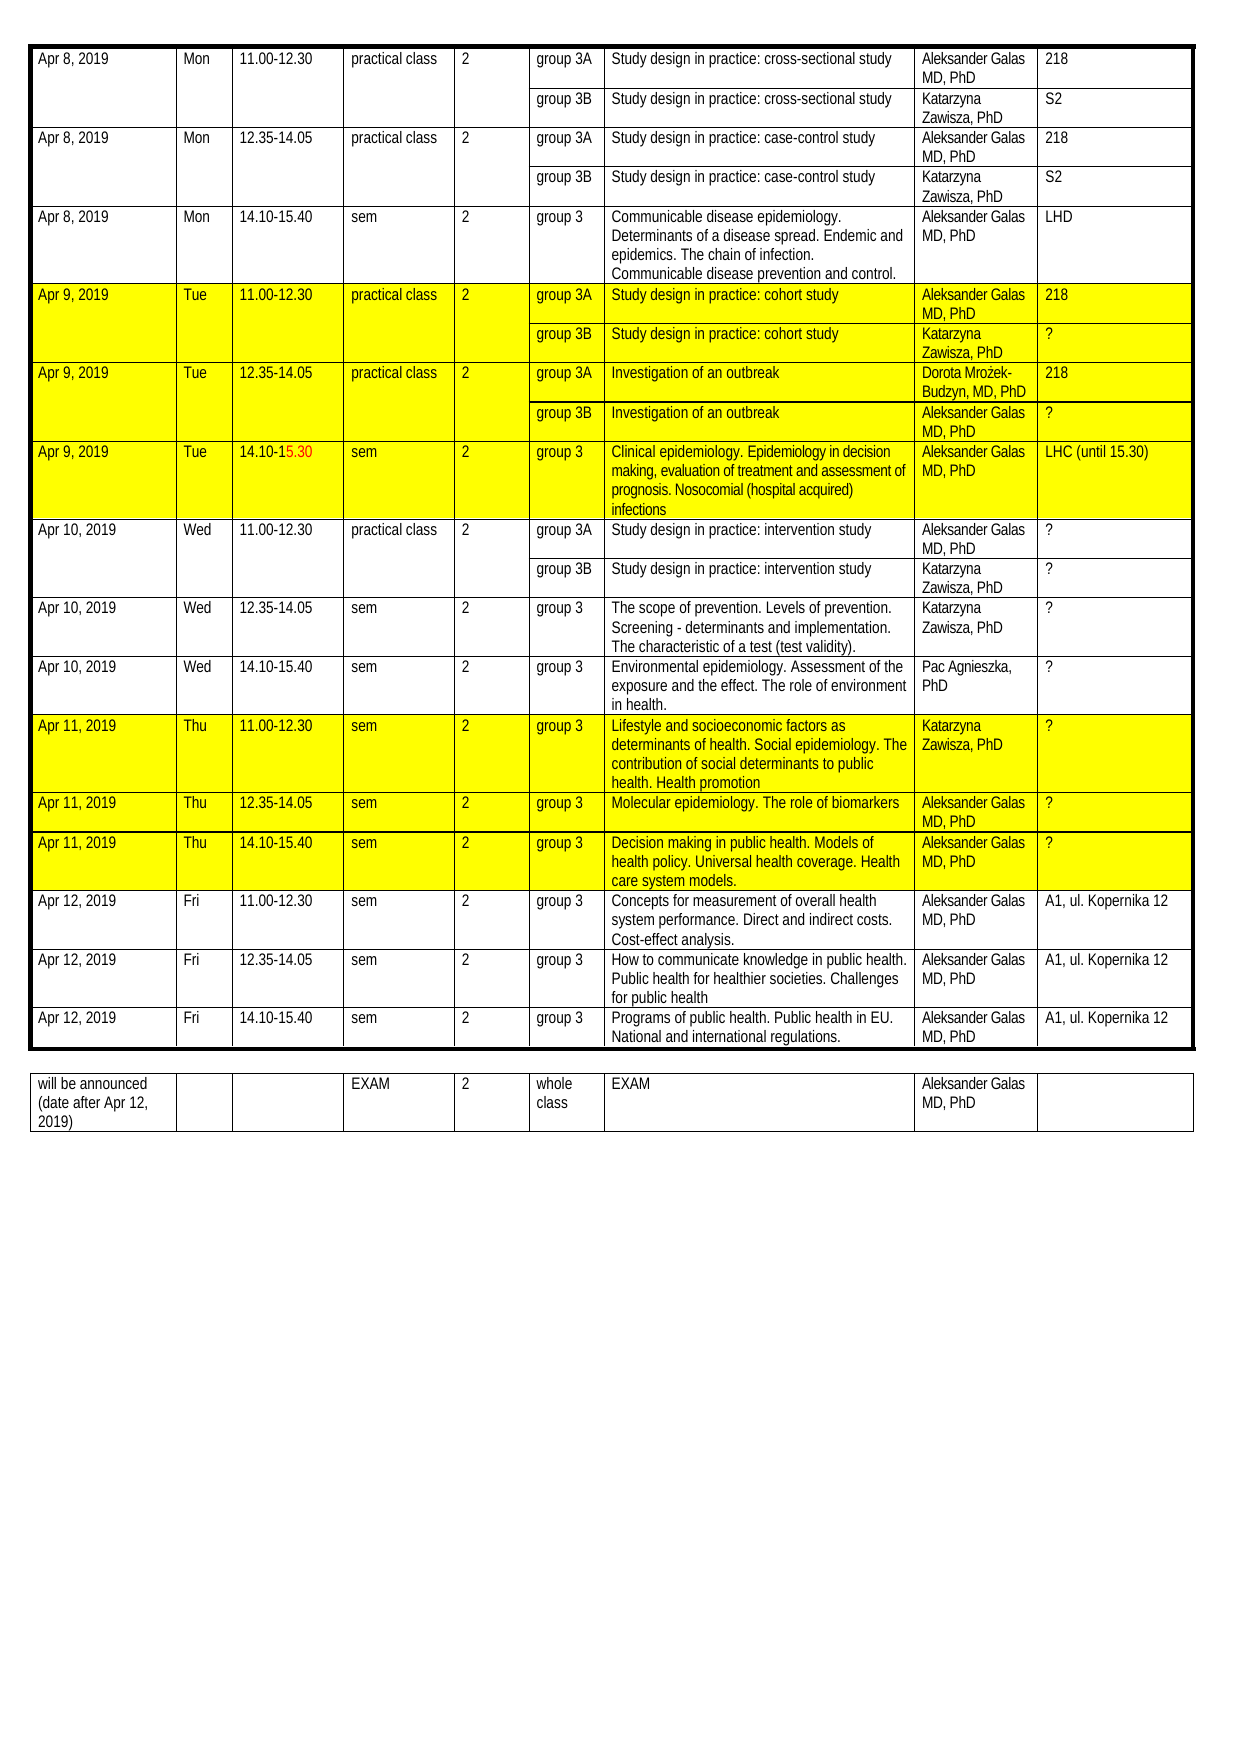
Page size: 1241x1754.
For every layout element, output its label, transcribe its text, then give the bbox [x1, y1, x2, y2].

table_cell ? [1038, 715, 1191, 792]
table_cell Programs of public health. Public health in EU. National and international regulations. [605, 1008, 914, 1046]
table_cell ? [1038, 403, 1191, 441]
table_cell Study design in practice: cohort study [605, 324, 914, 362]
table_cell 14.10-15.40 [233, 207, 343, 283]
table_cell sem [344, 950, 454, 1007]
table_cell Study design in practice: cohort study [605, 284, 914, 323]
table_header Aleksander Galas MD, PhD [915, 1074, 1037, 1131]
table_cell group 3 [530, 442, 604, 518]
table_cell Thu [177, 833, 232, 890]
table_cell sem [344, 1008, 454, 1046]
table_cell sem [344, 793, 454, 831]
table_cell Investigation of an outbreak [605, 403, 914, 441]
table_cell 2 [455, 891, 529, 948]
table_cell 12.35-14.05 [233, 128, 343, 166]
table_cell group 3A [530, 520, 604, 558]
table_cell sem [344, 442, 454, 518]
table_header whole class [530, 1074, 604, 1131]
table_cell Wed [177, 598, 232, 656]
table_cell [177, 323, 232, 362]
table_cell [455, 88, 529, 127]
table_header 2 [455, 49, 529, 87]
table_cell 12.35-14.05 [233, 598, 343, 656]
table_cell Study design in practice: intervention study [605, 520, 914, 558]
table_cell group 3 [530, 950, 604, 1007]
table_cell Apr 11, 2019 [33, 715, 176, 792]
table_cell sem [344, 598, 454, 656]
table_cell Fri [177, 891, 232, 948]
table_cell 2 [455, 657, 529, 714]
table_cell [455, 401, 529, 441]
table_cell Wed [177, 520, 232, 558]
table_cell 2 [455, 442, 529, 518]
table_cell [344, 558, 454, 597]
table_cell Apr 10, 2019 [33, 598, 176, 656]
table_cell [33, 558, 176, 597]
table_cell LHD [1038, 207, 1191, 283]
table_cell 2 [455, 284, 529, 323]
table_cell Katarzyna Zawisza, PhD [915, 167, 1037, 206]
table_header 218 [1038, 49, 1191, 87]
table_cell Dorota Mrożek-Budzyn, MD, PhD [915, 363, 1037, 401]
table_cell [177, 401, 232, 441]
table_cell Wed [177, 657, 232, 714]
table_cell Apr 9, 2019 [33, 363, 176, 401]
table_cell S2 [1038, 89, 1191, 127]
table_header 11.00-12.30 [233, 49, 343, 87]
table_cell 2 [455, 128, 529, 166]
table_header [177, 1074, 232, 1131]
table_cell 11.00-12.30 [233, 891, 343, 948]
table_cell Apr 9, 2019 [33, 284, 176, 323]
table_header 2 [455, 1074, 529, 1131]
table_cell group 3 [530, 715, 604, 792]
table_cell [177, 166, 232, 206]
table_cell Mon [177, 128, 232, 166]
table_cell 14.10-15.40 [233, 1008, 343, 1046]
table_header Mon [177, 49, 232, 87]
table_cell 218 [1038, 284, 1191, 323]
table_cell S2 [1038, 167, 1191, 206]
table_cell practical class [344, 363, 454, 401]
table_header Apr 8, 2019 [33, 49, 176, 87]
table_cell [915, 128, 1037, 166]
table_cell Fri [177, 1008, 232, 1046]
table_cell ? [1038, 598, 1191, 656]
table_cell 2 [455, 833, 529, 890]
table_cell sem [344, 715, 454, 792]
table_cell 2 [455, 207, 529, 283]
table_cell Decision making in public health. Models of health policy. Universal health coverage. Health care system models. [605, 833, 914, 890]
table_cell [233, 166, 343, 206]
table_cell [344, 166, 454, 206]
table_cell ? [1038, 324, 1191, 362]
table_cell Study design in practice: cross-sectional study [605, 89, 914, 127]
table_header will be announced (date after Apr 12, 2019) [31, 1074, 176, 1131]
table_cell sem [344, 891, 454, 948]
table_cell [344, 401, 454, 441]
table_cell Pac Agnieszka, PhD [915, 657, 1037, 714]
table_cell Aleksander Galas MD, PhD [915, 403, 1037, 441]
table_cell ? [1038, 559, 1191, 597]
table_cell [233, 558, 343, 597]
table_cell Aleksander Galas MD, PhD [915, 891, 1037, 948]
table_cell group 3B [530, 167, 604, 206]
table_header practical class [344, 49, 454, 87]
table_cell Aleksander Galas MD, PhD [915, 950, 1037, 1007]
table_cell group 3 [530, 1008, 604, 1046]
table_cell [455, 323, 529, 362]
table_cell 11.00-12.30 [233, 520, 343, 558]
table_cell sem [344, 833, 454, 890]
table_cell group 3 [530, 891, 604, 948]
table_cell [233, 323, 343, 362]
table_cell ? [1038, 657, 1191, 714]
table_cell Apr 12, 2019 [33, 1008, 176, 1046]
table_cell practical class [344, 520, 454, 558]
table_cell ? [1038, 833, 1191, 890]
table_cell [33, 166, 176, 206]
table_cell Katarzyna Zawisza, PhD [915, 89, 1037, 127]
table_cell ? [1038, 793, 1191, 831]
table_cell Study design in practice: case-control study [605, 167, 914, 206]
table_cell 218 [1038, 128, 1191, 166]
table_cell 14.10-15.30 [233, 442, 343, 518]
table_cell Apr 11, 2019 [33, 833, 176, 890]
table_cell LHC (until 15.30) [1038, 442, 1191, 518]
table_cell Aleksander Galas MD, PhD [915, 1008, 1037, 1046]
table_cell Thu [177, 793, 232, 831]
table_cell 11.00-12.30 [233, 715, 343, 792]
table_cell Study design in practice: case-control study [605, 128, 914, 166]
table_cell Apr 12, 2019 [33, 891, 176, 948]
table_cell 2 [455, 520, 529, 558]
table_cell group 3 [530, 833, 604, 890]
table_cell Katarzyna Zawisza, PhD [915, 598, 1037, 656]
table_cell Katarzyna Zawisza, PhD [915, 715, 1037, 792]
table_cell Aleksander Galas MD, PhD [915, 207, 1037, 283]
table_cell sem [344, 657, 454, 714]
table_cell 2 [455, 950, 529, 1007]
table_cell Study design in practice: intervention study [605, 559, 914, 597]
table_cell Aleksander Galas MD, PhD [915, 833, 1037, 890]
table_cell group 3A [530, 363, 604, 401]
table_cell [33, 401, 176, 441]
table_cell Apr 10, 2019 [33, 520, 176, 558]
table_cell Apr 10, 2019 [33, 657, 176, 714]
table_cell Tue [177, 442, 232, 518]
table_header [233, 1074, 343, 1131]
table_cell sem [344, 207, 454, 283]
table_cell group 3B [530, 89, 604, 127]
table_cell Aleksander Galas MD, PhD [915, 442, 1037, 518]
table_cell [455, 166, 529, 206]
table_cell A1, ul. Kopernika 12 [1038, 1008, 1191, 1046]
table_header group 3A [530, 49, 604, 87]
table_cell 12.35-14.05 [233, 363, 343, 401]
table_cell Apr 11, 2019 [33, 793, 176, 831]
table_cell 2 [455, 715, 529, 792]
table_cell group 3A [530, 128, 604, 166]
table_cell [344, 323, 454, 362]
table_cell [233, 401, 343, 441]
table_cell Communicable disease epidemiology. Determinants of a disease spread. Endemic and epidemics. The chain of infection. Communicable disease prevention and control. [605, 207, 914, 283]
table_cell Apr 8, 2019 [33, 128, 176, 166]
table_header Aleksander Galas MD, PhD [915, 49, 1037, 87]
table_cell group 3 [530, 598, 604, 656]
table_cell practical class [344, 128, 454, 166]
table_cell Lifestyle and socioeconomic factors as determinants of health. Social epidemiology. The contribution of social determinants to public health. Health promotion [605, 715, 914, 792]
table_cell 12.35-14.05 [233, 950, 343, 1007]
table_cell ? [1038, 520, 1191, 558]
table_cell 2 [455, 363, 529, 401]
table_cell [455, 558, 529, 597]
table_cell Apr 8, 2019 [33, 207, 176, 283]
table_cell 14.10-15.40 [233, 657, 343, 714]
table_cell Aleksander Galas MD, PhD [915, 284, 1037, 323]
table_cell Aleksander Galas MD, PhD [915, 793, 1037, 831]
table_cell [177, 88, 232, 127]
table_cell A1, ul. Kopernika 12 [1038, 891, 1191, 948]
table_cell Apr 12, 2019 [33, 950, 176, 1007]
table_cell Molecular epidemiology. The role of biomarkers [605, 793, 914, 831]
table_cell Investigation of an outbreak [605, 363, 914, 401]
table_cell 218 [1038, 363, 1191, 401]
table_cell 2 [455, 598, 529, 656]
table_cell group 3A [530, 284, 604, 323]
table_cell 12.35-14.05 [233, 793, 343, 831]
table_cell Thu [177, 715, 232, 792]
table_cell Fri [177, 950, 232, 1007]
table_cell Aleksander Galas MD, PhD [915, 520, 1037, 558]
table_header Study design in practice: cross-sectional study [605, 49, 914, 87]
table_cell practical class [344, 284, 454, 323]
table_cell group 3 [530, 657, 604, 714]
table_cell Katarzyna Zawisza, PhD [915, 324, 1037, 362]
table_cell 2 [455, 1008, 529, 1046]
table_cell Tue [177, 363, 232, 401]
table_cell A1, ul. Kopernika 12 [1038, 950, 1191, 1007]
table_cell Clinical epidemiology. Epidemiology in decision making, evaluation of treatment and assessment of prognosis. Nosocomial (hospital acquired) infections [605, 442, 914, 518]
table_cell group 3 [530, 207, 604, 283]
table_cell [344, 88, 454, 127]
table_cell 14.10-15.40 [233, 833, 343, 890]
table_cell [233, 88, 343, 127]
table_cell group 3B [530, 559, 604, 597]
table_cell Apr 9, 2019 [33, 442, 176, 518]
table_header EXAM [605, 1074, 914, 1131]
table_header [1038, 1074, 1193, 1131]
table_cell group 3B [530, 403, 604, 441]
table_cell Environmental epidemiology. Assessment of the exposure and the effect. The role of environment in health. [605, 657, 914, 714]
table_cell How to communicate knowledge in public health. Public health for healthier societies. Challenges for public health [605, 950, 914, 1007]
table_cell 2 [455, 793, 529, 831]
table_cell [33, 88, 176, 127]
table_cell Mon [177, 207, 232, 283]
table_cell Katarzyna Zawisza, PhD [915, 559, 1037, 597]
table_cell group 3 [530, 793, 604, 831]
table_cell [177, 558, 232, 597]
table_cell 11.00-12.30 [233, 284, 343, 323]
table_header EXAM [344, 1074, 454, 1131]
table_cell group 3B [530, 324, 604, 362]
table_cell The scope of prevention. Levels of prevention. Screening - determinants and implementation. The characteristic of a test (test validity). [605, 598, 914, 656]
table_cell Tue [177, 284, 232, 323]
table_cell [33, 323, 176, 362]
table_cell Concepts for measurement of overall health system performance. Direct and indirect costs. Cost-effect analysis. [605, 891, 914, 948]
